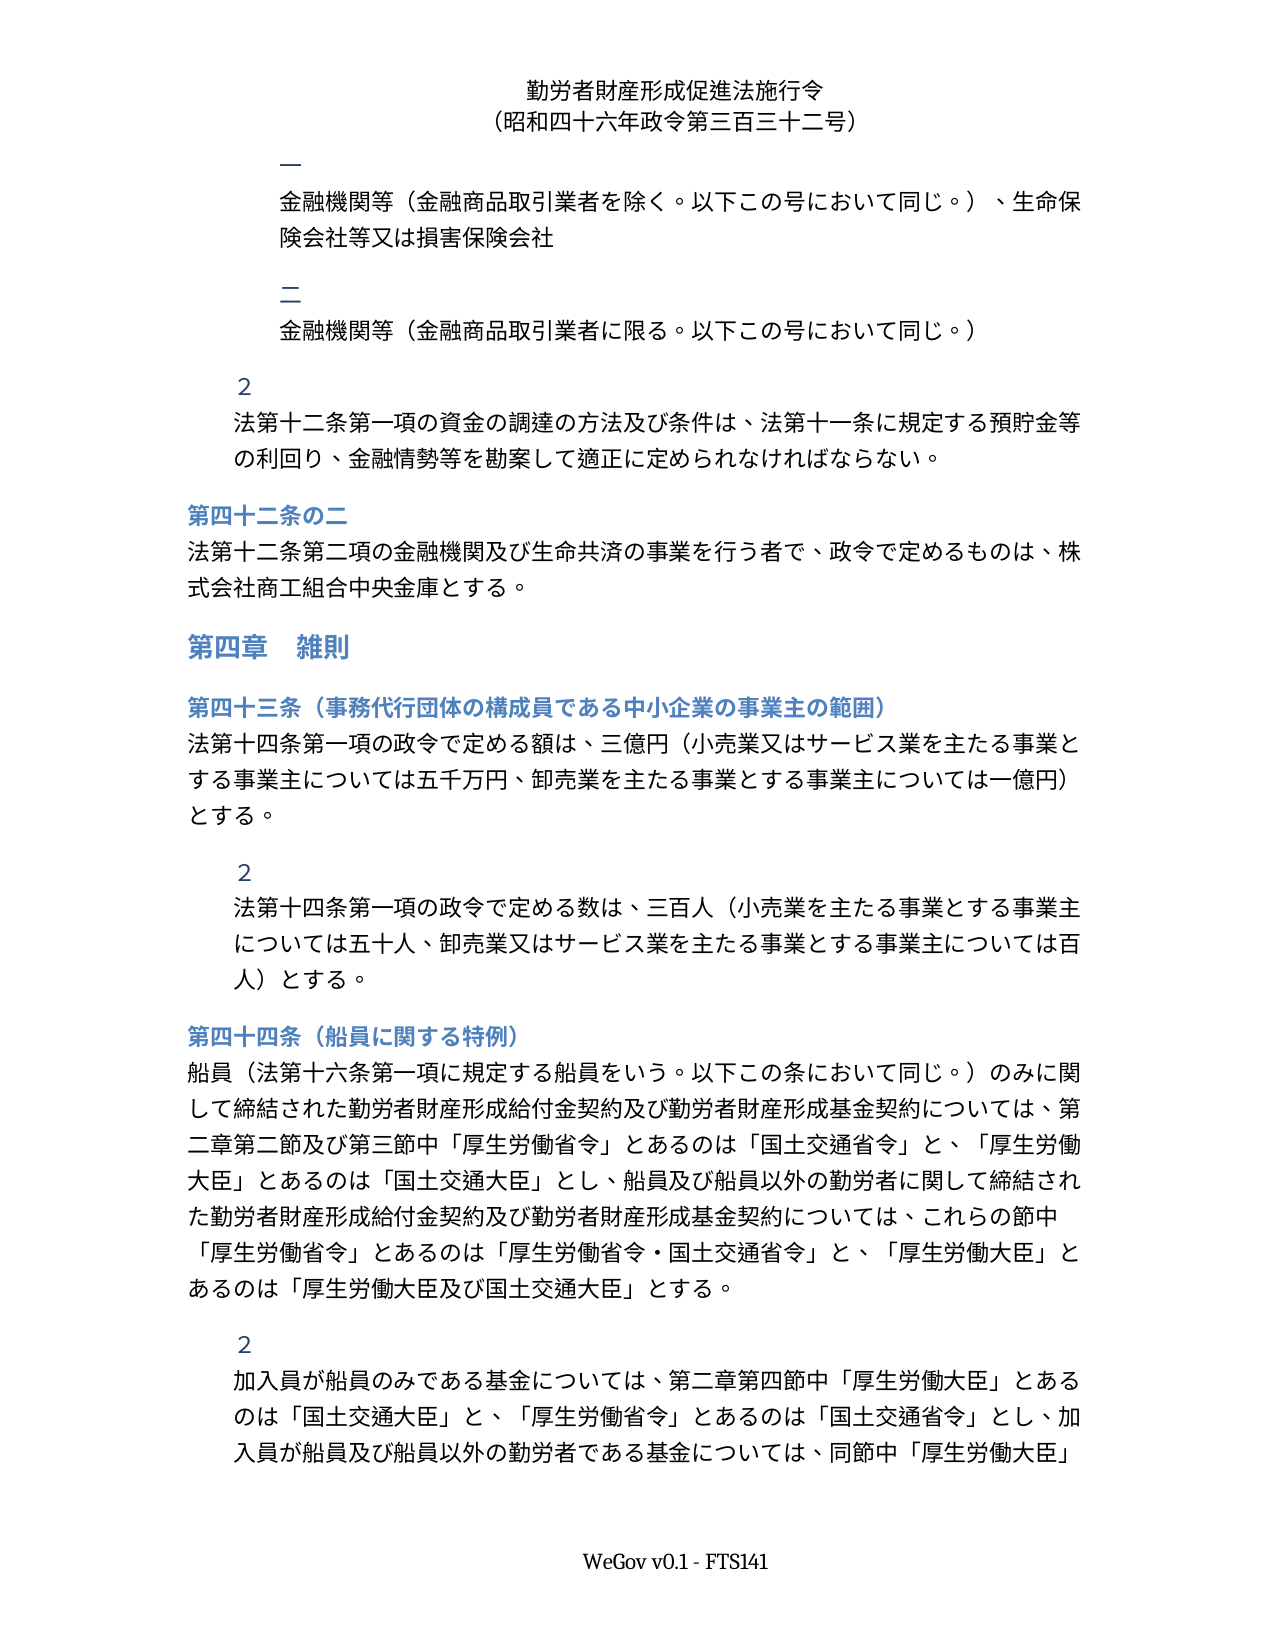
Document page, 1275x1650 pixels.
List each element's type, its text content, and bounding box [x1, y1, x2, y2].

text 船員（法第十六条第一項に規定する船員をいう。以下この条において同じ。）のみに関して締結された勤労者財産形成給付金契約及び勤労者財産形成基金契約については、第二章第二節及び第三節中「厚生労働省令」とあるのは「国土交通省令」と、「厚生労働大臣」とあるのは「国土交通大臣」とし、船員及び船員以外の勤労者に関して締結された勤労者財産形成給付金契約及び勤労者財産形成基金契約については、これらの節中「厚生労働省令」とあるのは「厚生労働省令・国土交通省令」と、「厚生労働大臣」とあるのは「厚生労働大臣及び国土交通大臣」とする。 [187, 1057, 1087, 1304]
subtitle 二 [279, 279, 1087, 310]
text 法第十二条第二項の金融機関及び生命共済の事業を行う者で、政令で定めるものは、株式会社商工組合中央金庫とする。 [187, 536, 1087, 603]
subtitle 第四十二条の二 [187, 500, 1087, 531]
subtitle 第四十四条（船員に関する特例） [187, 1021, 1087, 1052]
subtitle ２ [233, 371, 1087, 403]
text 法第十四条第一項の政令で定める数は、三百人（小売業を主たる事業とする事業主については五十人、卸売業又はサービス業を主たる事業とする事業主については百人）とする。 [233, 892, 1087, 996]
text 法第十二条第一項の資金の調達の方法及び条件は、法第十一条に規定する預貯金等の利回り、金融情勢等を勘案して適正に定められなければならない。 [233, 407, 1087, 474]
text 法第十四条第一項の政令で定める額は、三億円（小売業又はサービス業を主たる事業とする事業主については五千万円、卸売業を主たる事業とする事業主については一億円）とする。 [187, 728, 1087, 831]
subtitle 第四十三条（事務代行団体の構成員である中小企業の事業主の範囲） [187, 692, 1087, 723]
text 金融機関等（金融商品取引業者を除く。以下この号において同じ。）、生命保険会社等又は損害保険会社 [279, 186, 1087, 253]
subtitle 第四章 雑則 [187, 629, 1087, 666]
subtitle ２ [233, 856, 1087, 888]
text 金融機関等（金融商品取引業者に限る。以下この号において同じ。） [279, 314, 1087, 346]
subtitle 一 [279, 150, 1087, 181]
subtitle ２ [233, 1329, 1087, 1361]
